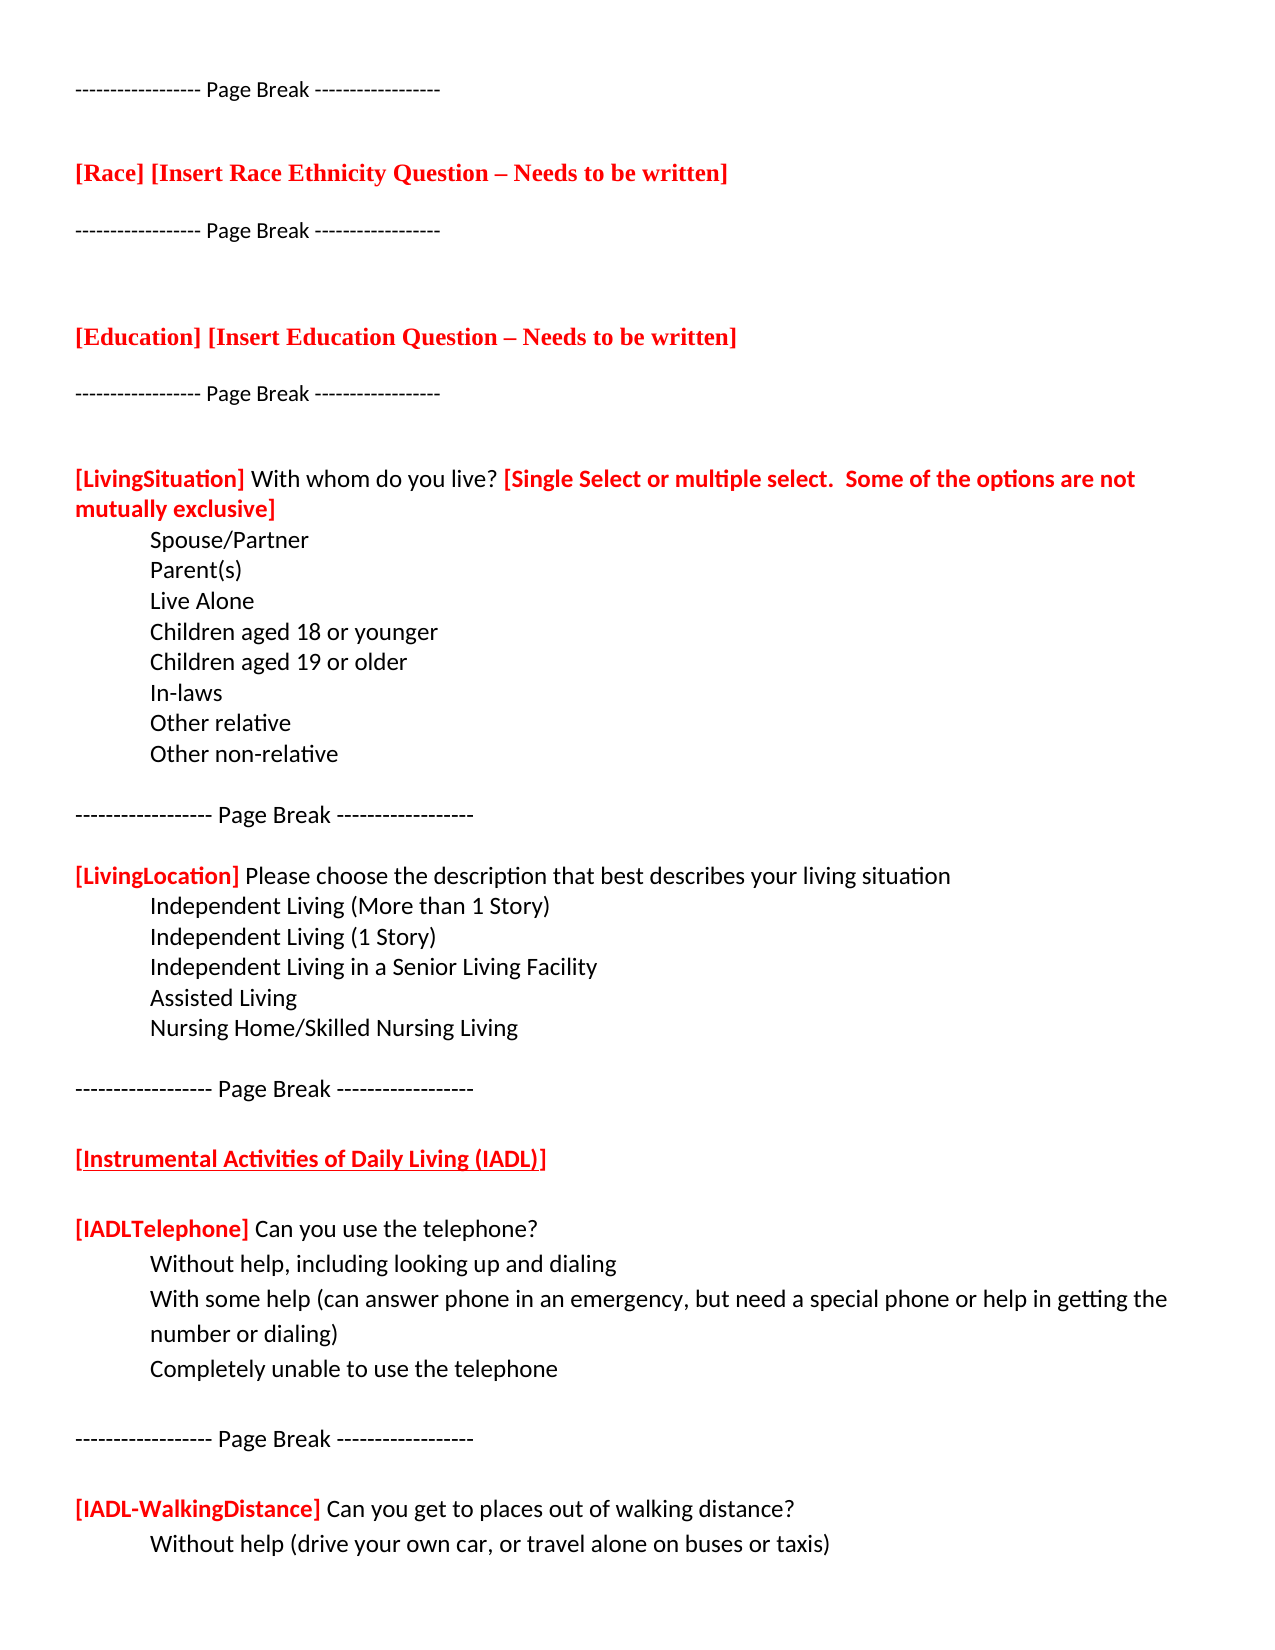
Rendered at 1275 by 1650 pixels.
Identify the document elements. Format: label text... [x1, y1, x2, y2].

text [LivingLocation] Please choose the description that best describes your living situation [75, 860, 1200, 890]
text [75, 1423, 1200, 1454]
text Other relative [75, 707, 1200, 738]
text Spouse/Partner [75, 524, 1200, 555]
text Assisted Living [75, 982, 1200, 1012]
text Nursing Home/Skilled Nursing Living [75, 1012, 1200, 1043]
text Without help (drive your own car, or travel alone on buses or taxis) [75, 1528, 1200, 1559]
text Independent Living (1 Story) [75, 921, 1200, 951]
text Without help, including looking up and dialing [75, 1248, 1200, 1279]
text Other non-relative [75, 738, 1200, 768]
text Children aged 18 or younger [75, 616, 1200, 646]
text [Education] [Insert Education Question – Needs to be written] [75, 322, 1200, 351]
text Children aged 19 or older [75, 646, 1200, 677]
text With some help (can answer phone in an emergency, but need a special phone or help in getting the number or dialing) [150, 1283, 1200, 1349]
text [75, 75, 1200, 103]
text ------------------ Page Break ------------------ [75, 379, 1200, 408]
text ------------------ Page Break ------------------ [75, 799, 1200, 829]
text ------------------ Page Break ------------------ [75, 1073, 1200, 1104]
text Completely unable to use the telephone [75, 1353, 1200, 1384]
text [Race] [Insert Race Ethnicity Question – Needs to be written] [75, 158, 1200, 187]
text Independent Living in a Senior Living Facility [75, 951, 1200, 982]
text [IADLTelephone] Can you use the telephone? [75, 1213, 1200, 1244]
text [75, 216, 1200, 244]
text [LivingSituation] With whom do you live? [Single Select or multiple select. Some of the options are not mutually exclusive] [75, 463, 1200, 524]
text Live Alone [75, 585, 1200, 616]
text [IADL-WalkingDistance] Can you get to places out of walking distance? [75, 1493, 1200, 1524]
text [Instrumental Activities of Daily Living (IADL)] [75, 1143, 1200, 1174]
text In-laws [75, 677, 1200, 707]
text Independent Living (More than 1 Story) [75, 890, 1200, 921]
text Parent(s) [75, 555, 1200, 585]
